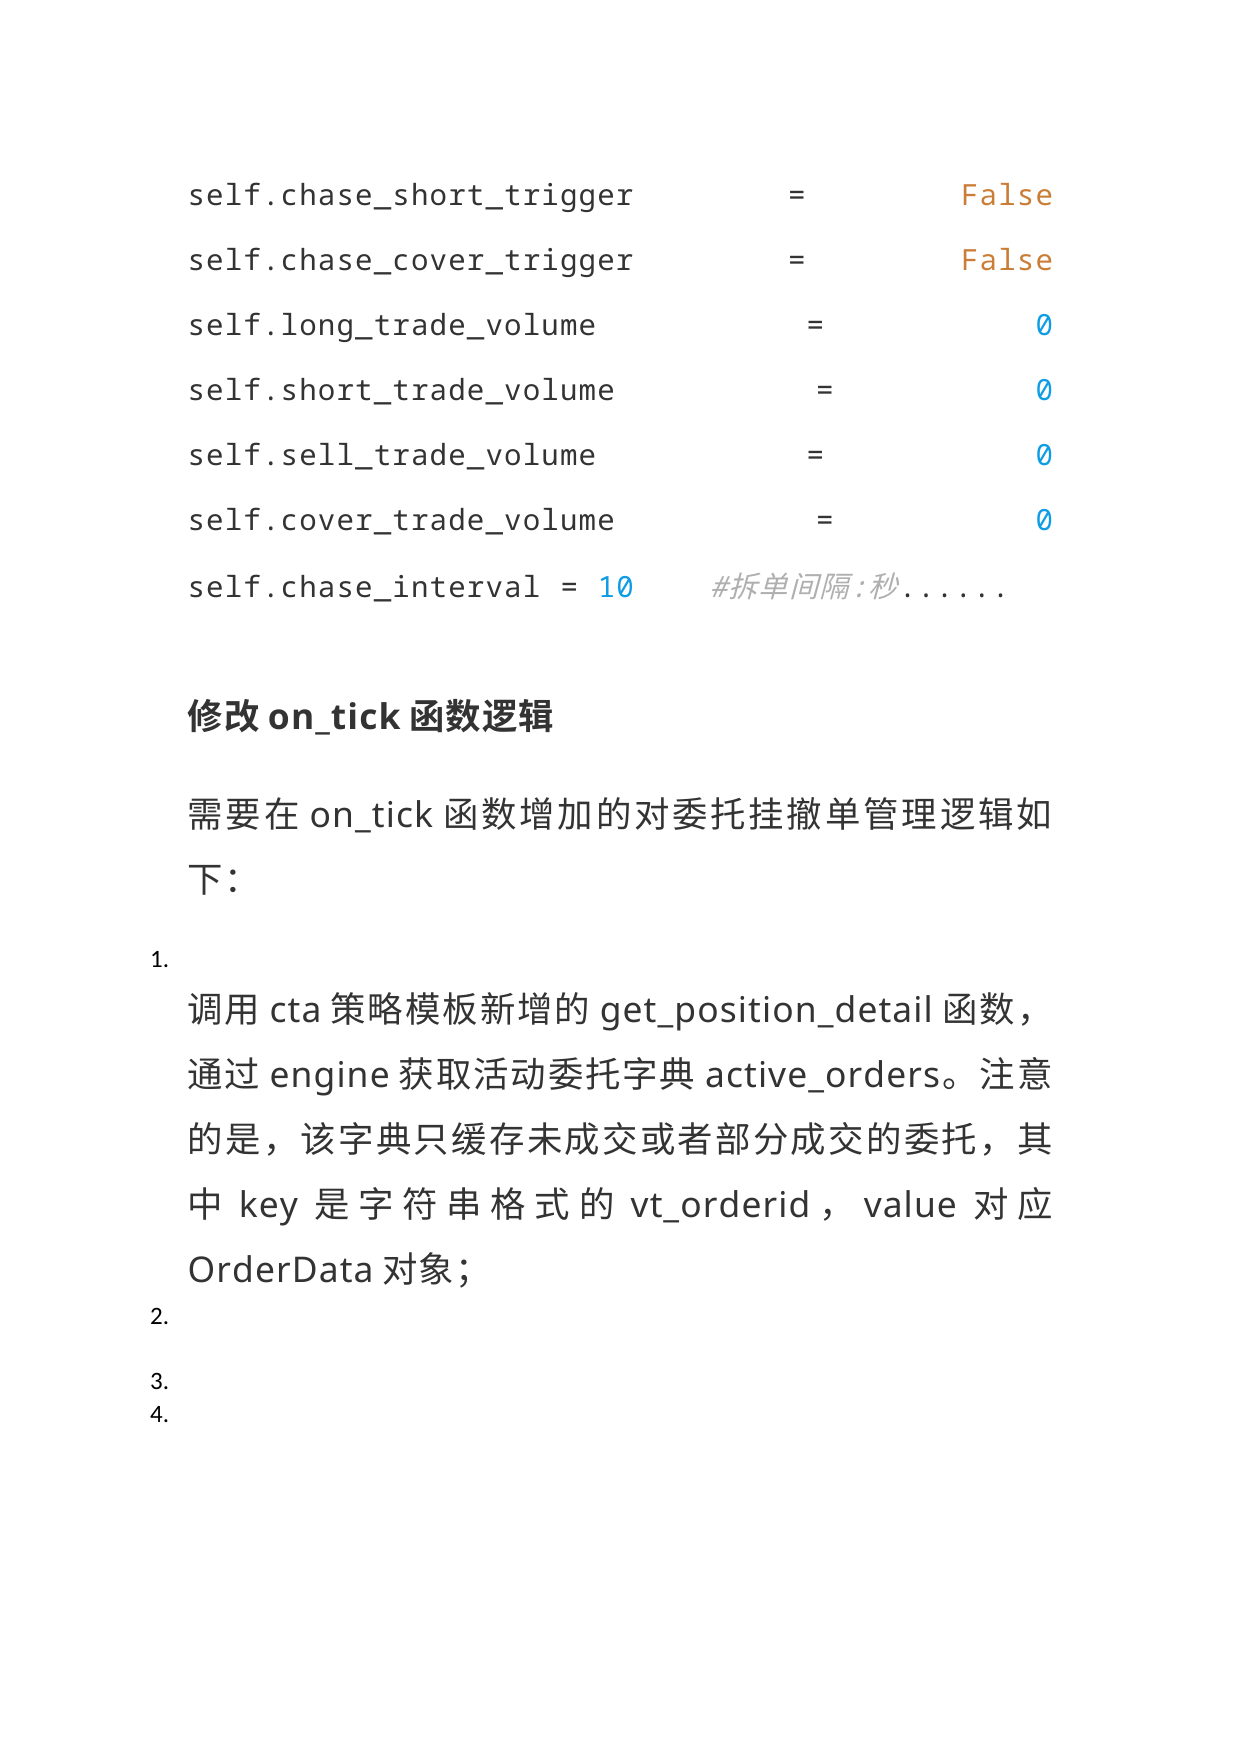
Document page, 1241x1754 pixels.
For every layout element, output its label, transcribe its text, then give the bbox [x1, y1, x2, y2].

text 调用cta策略模板新增的get_position_detail函数，通过engine获取活动委托字典active_orders。注意的是，该字典只缓存未成交或者部分成交的委托，其中key是字符串格式的vt_orderid，value对应OrderData对象； [187, 974, 1053, 1299]
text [187, 162, 1053, 617]
text 需要在on_tick函数增加的对委托挂撤单管理逻辑如下： [187, 779, 1053, 909]
text 修改on_tick函数逻辑 [187, 682, 1053, 747]
